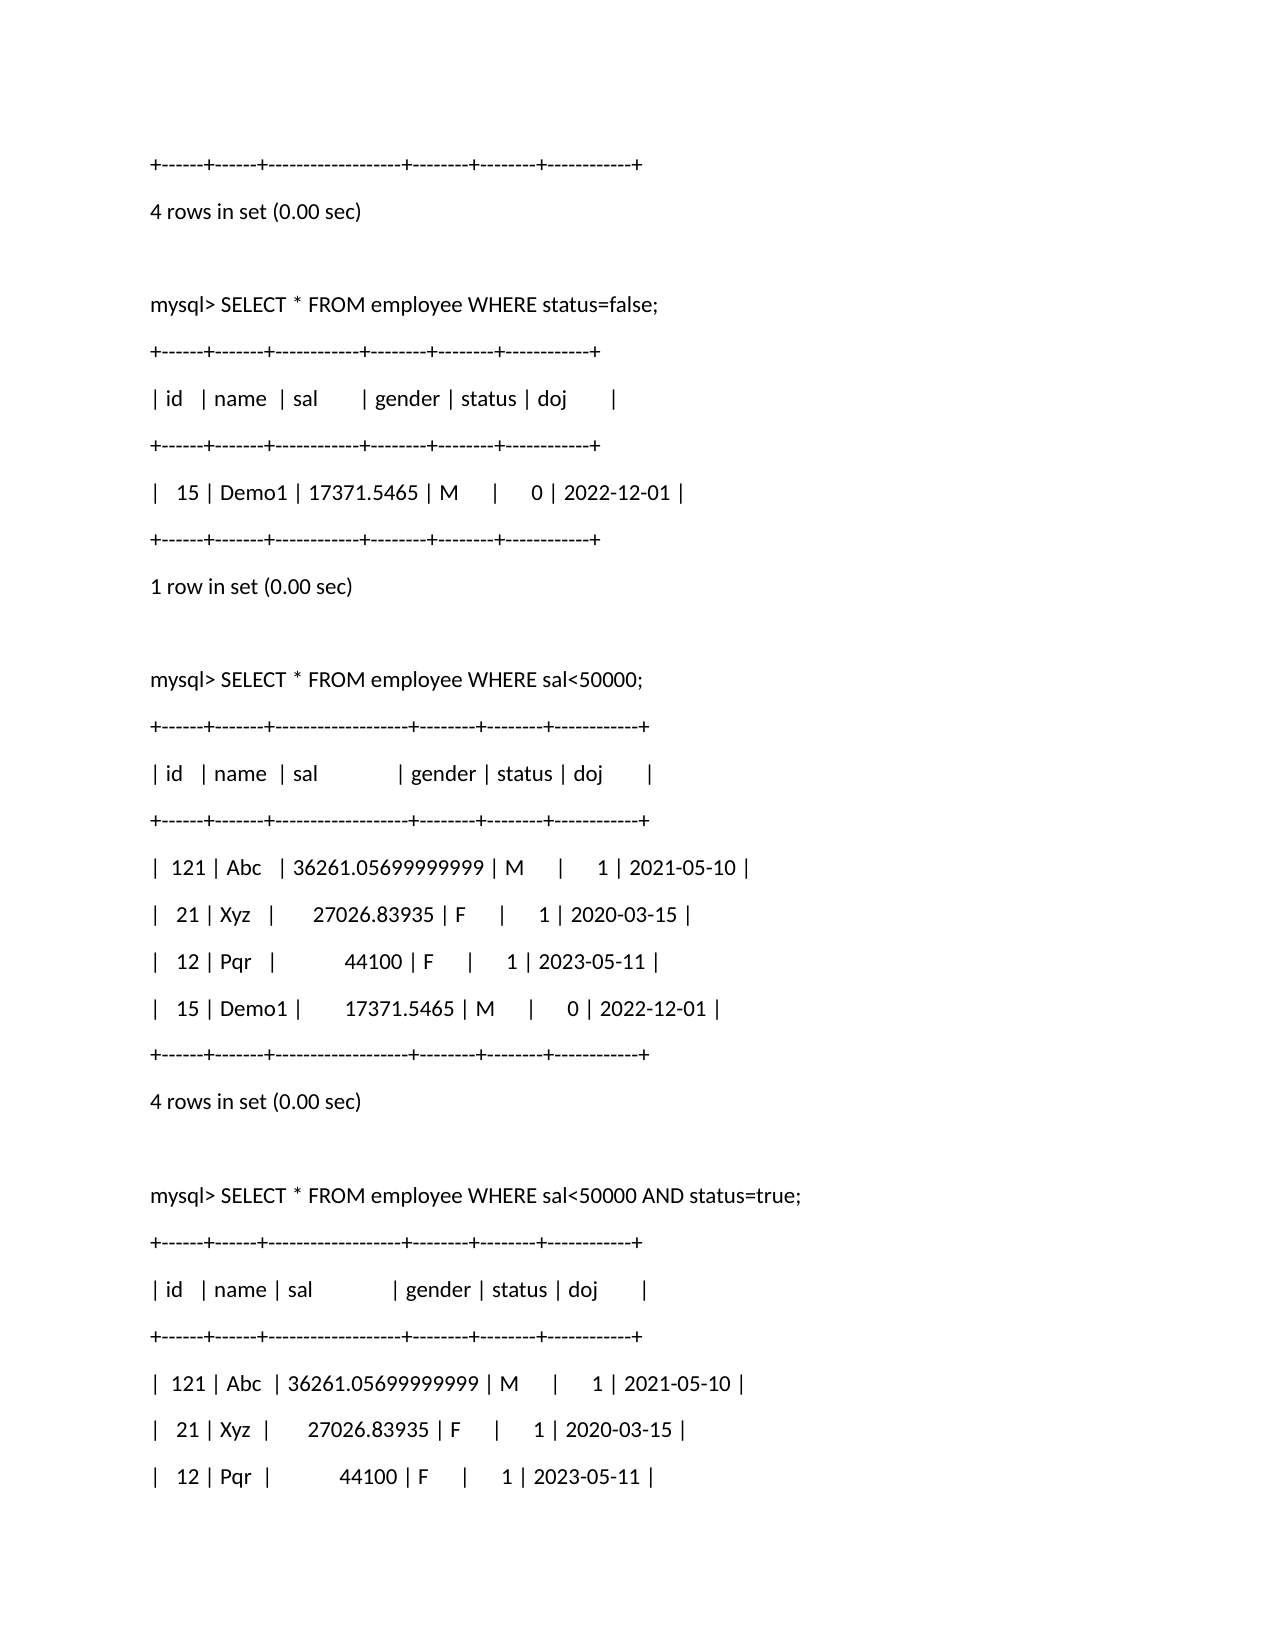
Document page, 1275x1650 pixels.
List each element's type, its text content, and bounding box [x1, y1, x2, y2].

text mysql> SELECT * FROM employee WHERE sal<50000; [150, 666, 1125, 694]
text +------+-------+------------+--------+--------+------------+ [150, 431, 1125, 459]
text mysql> SELECT * FROM employee WHERE sal<50000 AND status=true; [150, 1181, 1125, 1209]
text | 121 | Abc | 36261.05699999999 | M | 1 | 2021-05-10 | [150, 853, 1125, 881]
text | 15 | Demo1 | 17371.5465 | M | 0 | 2022-12-01 | [150, 994, 1125, 1022]
text | 12 | Pqr | 44100 | F | 1 | 2023-05-11 | [150, 1462, 1125, 1491]
text | 21 | Xyz | 27026.83935 | F | 1 | 2020-03-15 | [150, 1416, 1125, 1444]
text | id | name | sal | gender | status | doj | [150, 384, 1125, 412]
text 4 rows in set (0.00 sec) [150, 1087, 1125, 1116]
text +------+-------+-------------------+--------+--------+------------+ [150, 806, 1125, 834]
text | 12 | Pqr | 44100 | F | 1 | 2023-05-11 | [150, 947, 1125, 975]
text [150, 1322, 1125, 1350]
text | 121 | Abc | 36261.05699999999 | M | 1 | 2021-05-10 | [150, 1369, 1125, 1397]
text | id | name | sal | gender | status | doj | [150, 1275, 1125, 1303]
text 4 rows in set (0.00 sec) [150, 197, 1125, 225]
text | 21 | Xyz | 27026.83935 | F | 1 | 2020-03-15 | [150, 900, 1125, 928]
text 1 row in set (0.00 sec) [150, 572, 1125, 600]
text +------+------+-------------------+--------+--------+------------+ [150, 150, 1125, 178]
text +------+-------+------------+--------+--------+------------+ [150, 525, 1125, 553]
text +------+-------+-------------------+--------+--------+------------+ [150, 712, 1125, 741]
text +------+-------+------------+--------+--------+------------+ [150, 337, 1125, 366]
text mysql> SELECT * FROM employee WHERE status=false; [150, 291, 1125, 319]
text | 15 | Demo1 | 17371.5465 | M | 0 | 2022-12-01 | [150, 478, 1125, 506]
text +------+------+-------------------+--------+--------+------------+ [150, 1228, 1125, 1256]
text | id | name | sal | gender | status | doj | [150, 759, 1125, 787]
text +------+-------+-------------------+--------+--------+------------+ [150, 1041, 1125, 1069]
